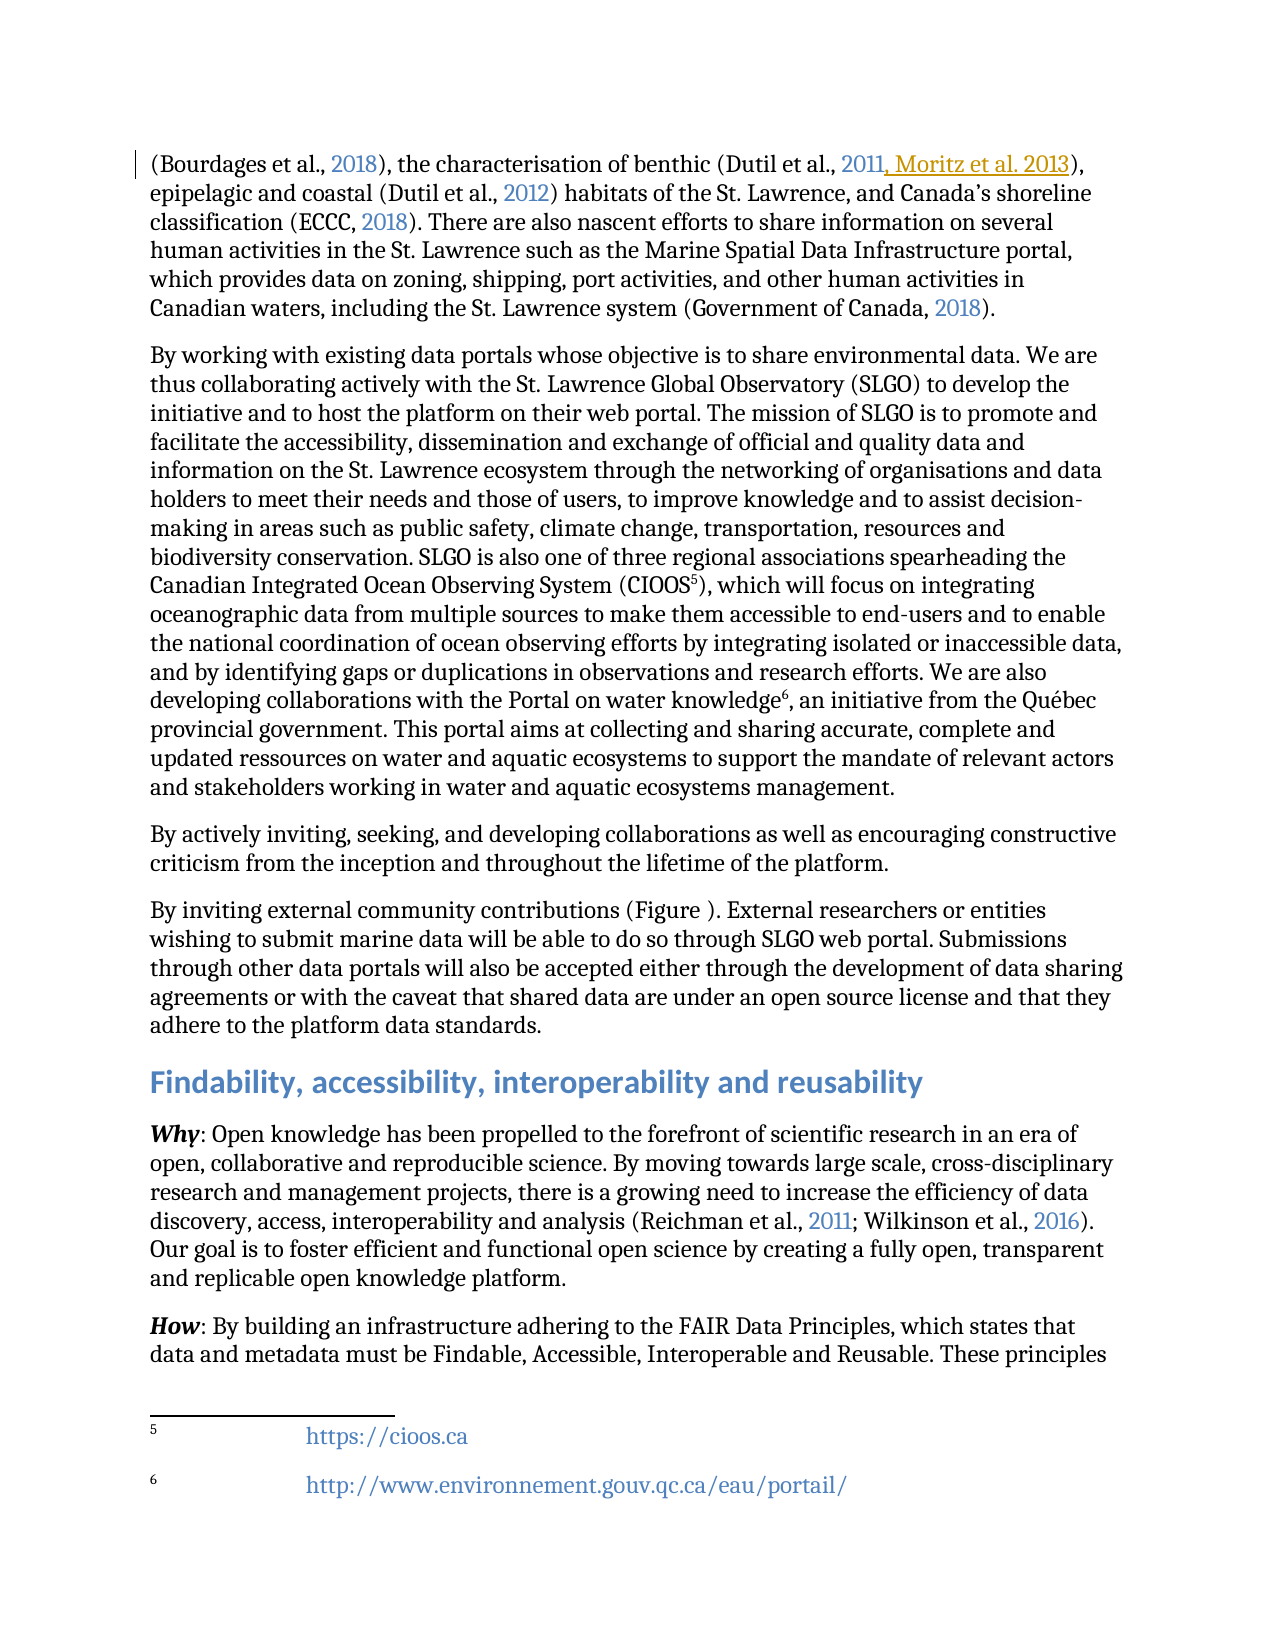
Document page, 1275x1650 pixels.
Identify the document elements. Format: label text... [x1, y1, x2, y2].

text By inviting external community contributions (Figure ). External researchers or entities wishing to submit marine data will be able to do so through SLGO web portal. Submissions through other data portals will also be accepted either through the development of data sharing agreements or with the caveat that shared data are under an open source license and that they adhere to the platform data standards. [150, 896, 1125, 1040]
subtitle Findability, accessibility, interoperability and reusability [150, 1061, 1125, 1102]
text Why: Open knowledge has been propelled to the forefront of scientific research in an era of open, collaborative and reproducible science. By moving towards large scale, cross-disciplinary research and management projects, there is a growing need to increase the efficiency of data discovery, access, interoperability and analysis (Reichman et al., 2011; Wilkinson et al., 2016). Our goal is to foster efficient and functional open science by creating a fully open, transparent and replicable open knowledge platform. [150, 1120, 1125, 1293]
text By actively inviting, seeking, and developing collaborations as well as encouraging constructive criticism from the inception and throughout the lifetime of the platform. [150, 820, 1125, 877]
text By working with existing data portals whose objective is to share environmental data. We are thus collaborating actively with the St. Lawrence Global Observatory (SLGO) to develop the initiative and to host the platform on their web portal. The mission of SLGO is to promote and facilitate the accessibility, dissemination and exchange of official and quality data and information on the St. Lawrence ecosystem through the networking of organisations and data holders to meet their needs and those of users, to improve knowledge and to assist decision-making in areas such as public safety, climate change, transportation, resources and biodiversity conservation. SLGO is also one of three regional associations spearheading the Canadian Integrated Ocean Observing System (CIOOS), which will focus on integrating oceanographic data from multiple sources to make them accessible to end-users and to enable the national coordination of ocean observing efforts by integrating isolated or inaccessible data, and by identifying gaps or duplications in observations and research efforts. We are also developing collaborations with the Portal on water knowledge, an initiative from the Québec provincial government. This portal aims at collecting and sharing accurate, complete and updated ressources on water and aquatic ecosystems to support the mandate of relevant actors and stakeholders working in water and aquatic ecosystems management. [150, 341, 1125, 801]
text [150, 1312, 1125, 1369]
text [150, 150, 1125, 322]
